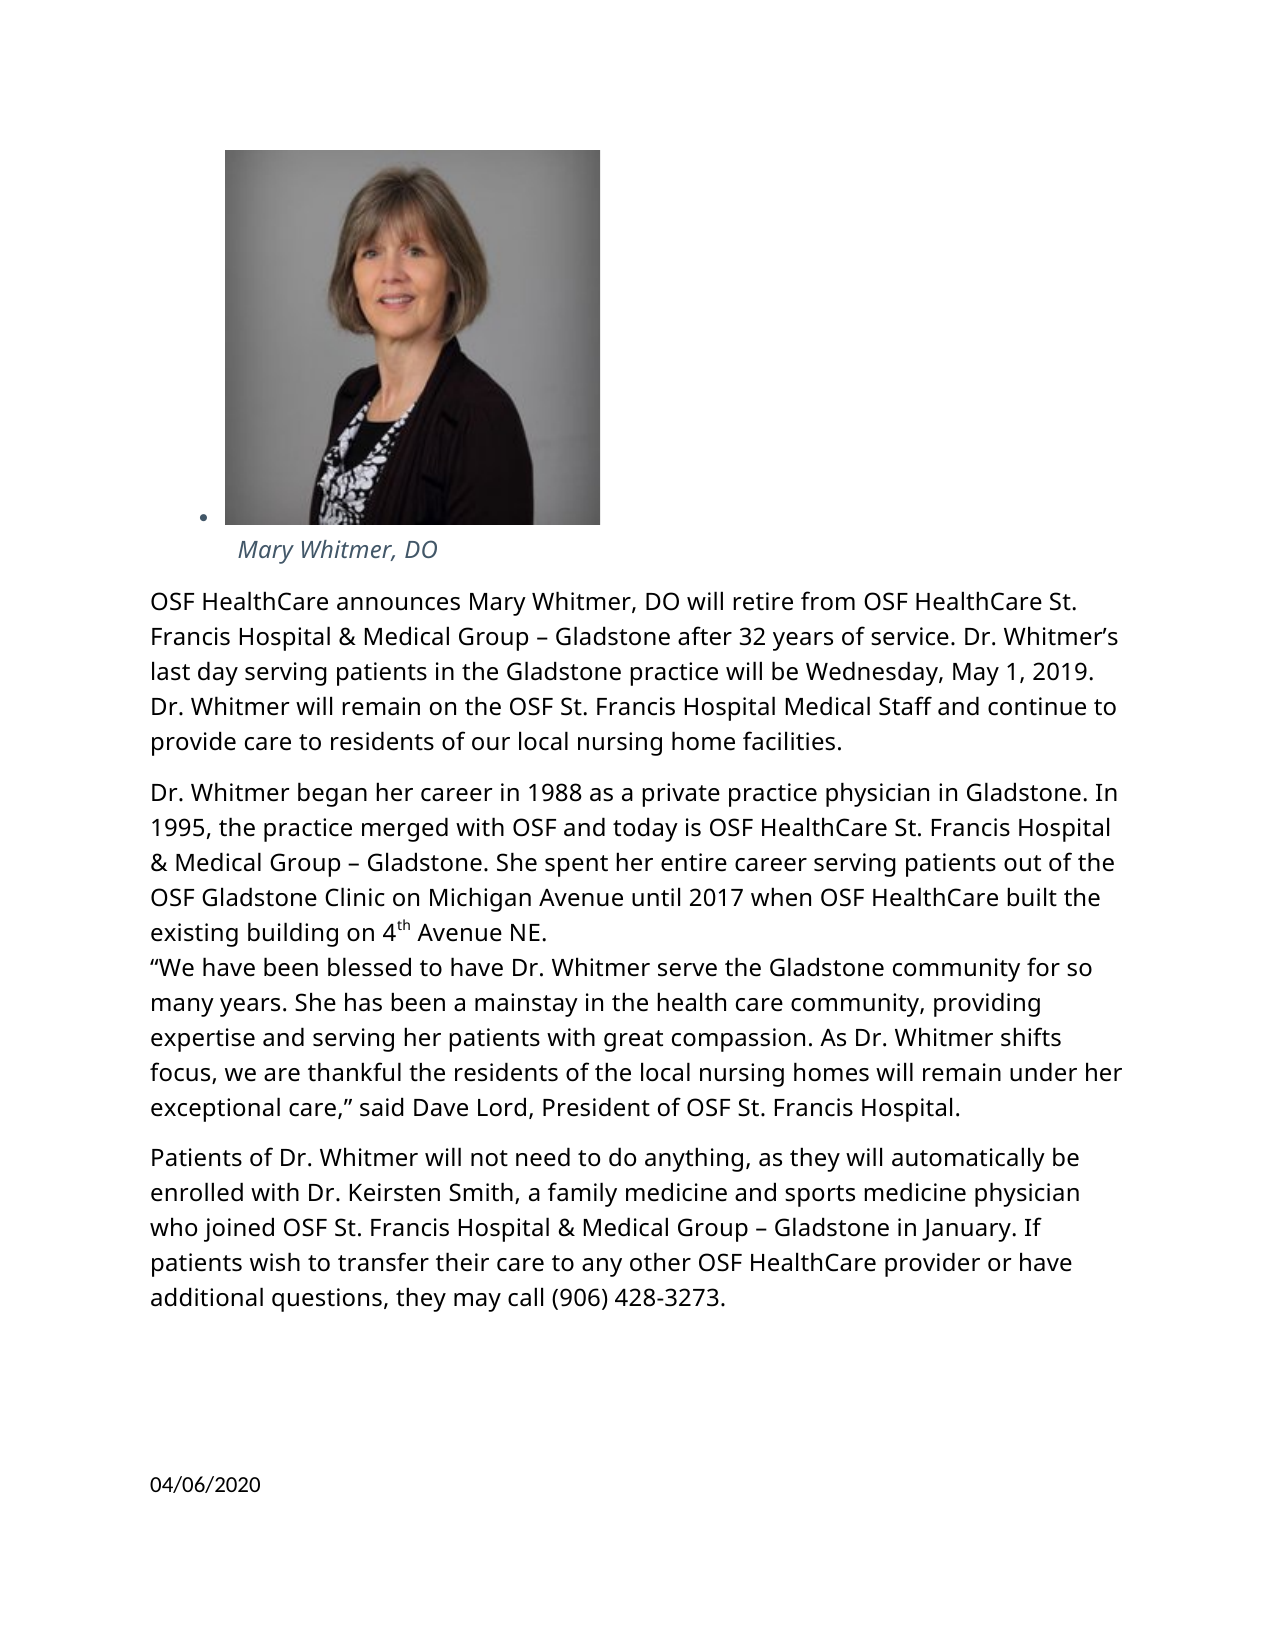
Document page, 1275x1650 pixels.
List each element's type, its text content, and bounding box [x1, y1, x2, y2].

text Mary Whitmer, DO [237, 531, 1125, 566]
text “We have been blessed to have Dr. Whitmer serve the Gladstone community for so many years. She has been a mainstay in the health care community, providing expertise and serving her patients with great compassion. As Dr. Whitmer shifts focus, we are thankful the residents of the local nursing homes will remain under her exceptional care,” said Dave Lord, President of OSF St. Francis Hospital. [150, 948, 1125, 1123]
text 04/06/2020 [150, 1470, 1125, 1498]
text OSF HealthCare announces Mary Whitmer, DO will retire from OSF HealthCare St. Francis Hospital & Medical Group – Gladstone after 32 years of service. Dr. Whitmer’s last day serving patients in the Gladstone practice will be Wednesday, May 1, 2019. Dr. Whitmer will remain on the OSF St. Francis Hospital Medical Staff and continue to provide care to residents of our local nursing home facilities. [150, 582, 1125, 757]
text Dr. Whitmer began her career in 1988 as a private practice physician in Gladstone. In 1995, the practice merged with OSF and today is OSF HealthCare St. Francis Hospital & Medical Group – Gladstone. She spent her entire career serving patients out of the OSF Gladstone Clinic on Michigan Avenue until 2017 when OSF HealthCare built the existing building on 4th Avenue NE. [150, 773, 1125, 948]
picture [225, 150, 600, 525]
